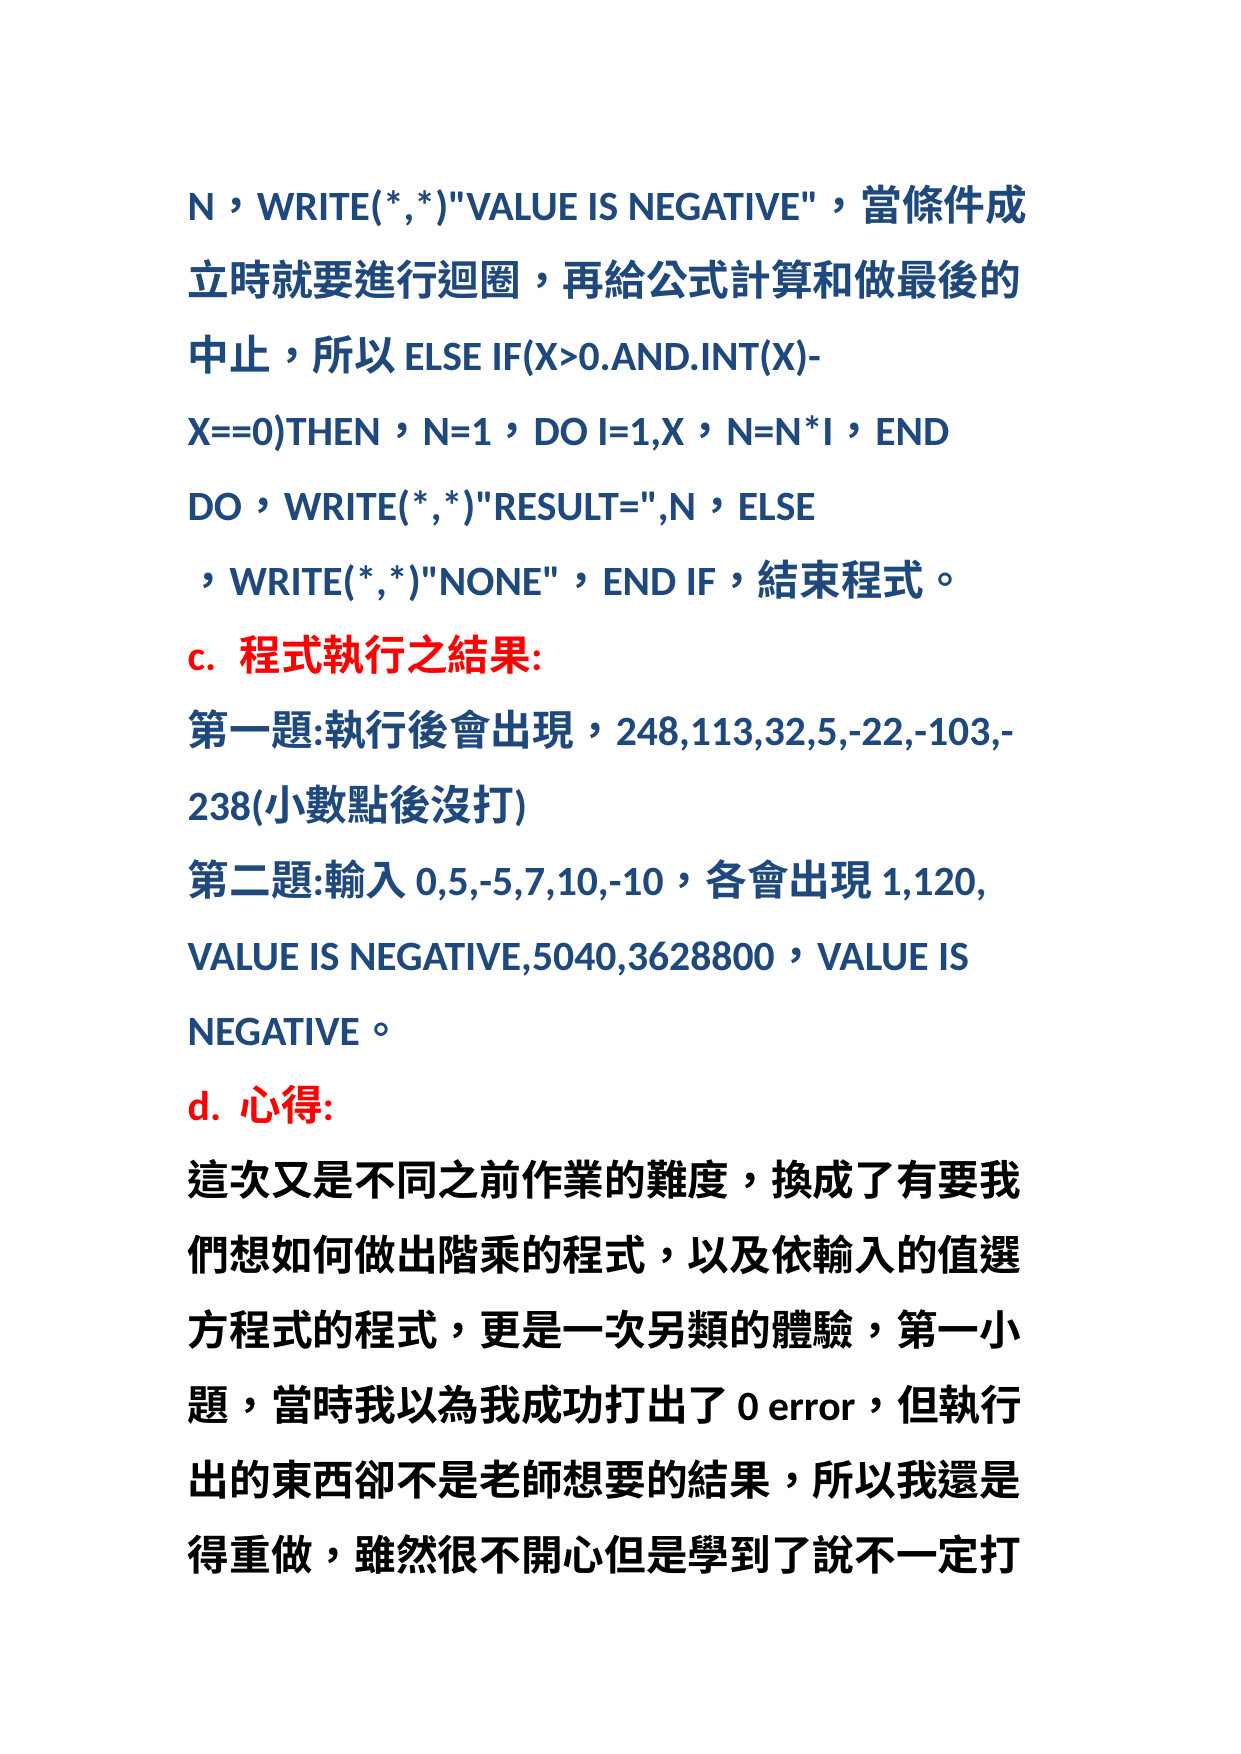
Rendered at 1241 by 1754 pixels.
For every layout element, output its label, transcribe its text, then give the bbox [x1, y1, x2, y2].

text 第二題:輸入0,5,-5,7,10,-10，各會出現1,120, VALUE IS NEGATIVE,5040,3628800，VALUE IS NEGATIVE。 [187, 839, 1053, 1064]
list 程式執行之結果: [187, 614, 1053, 689]
text 第一題:執行後會出現，248,113,32,5,-22,-103,-238(小數點後沒打) [187, 689, 1053, 839]
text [187, 164, 1053, 614]
list 心得: [187, 1064, 1053, 1139]
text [187, 1139, 1053, 1589]
